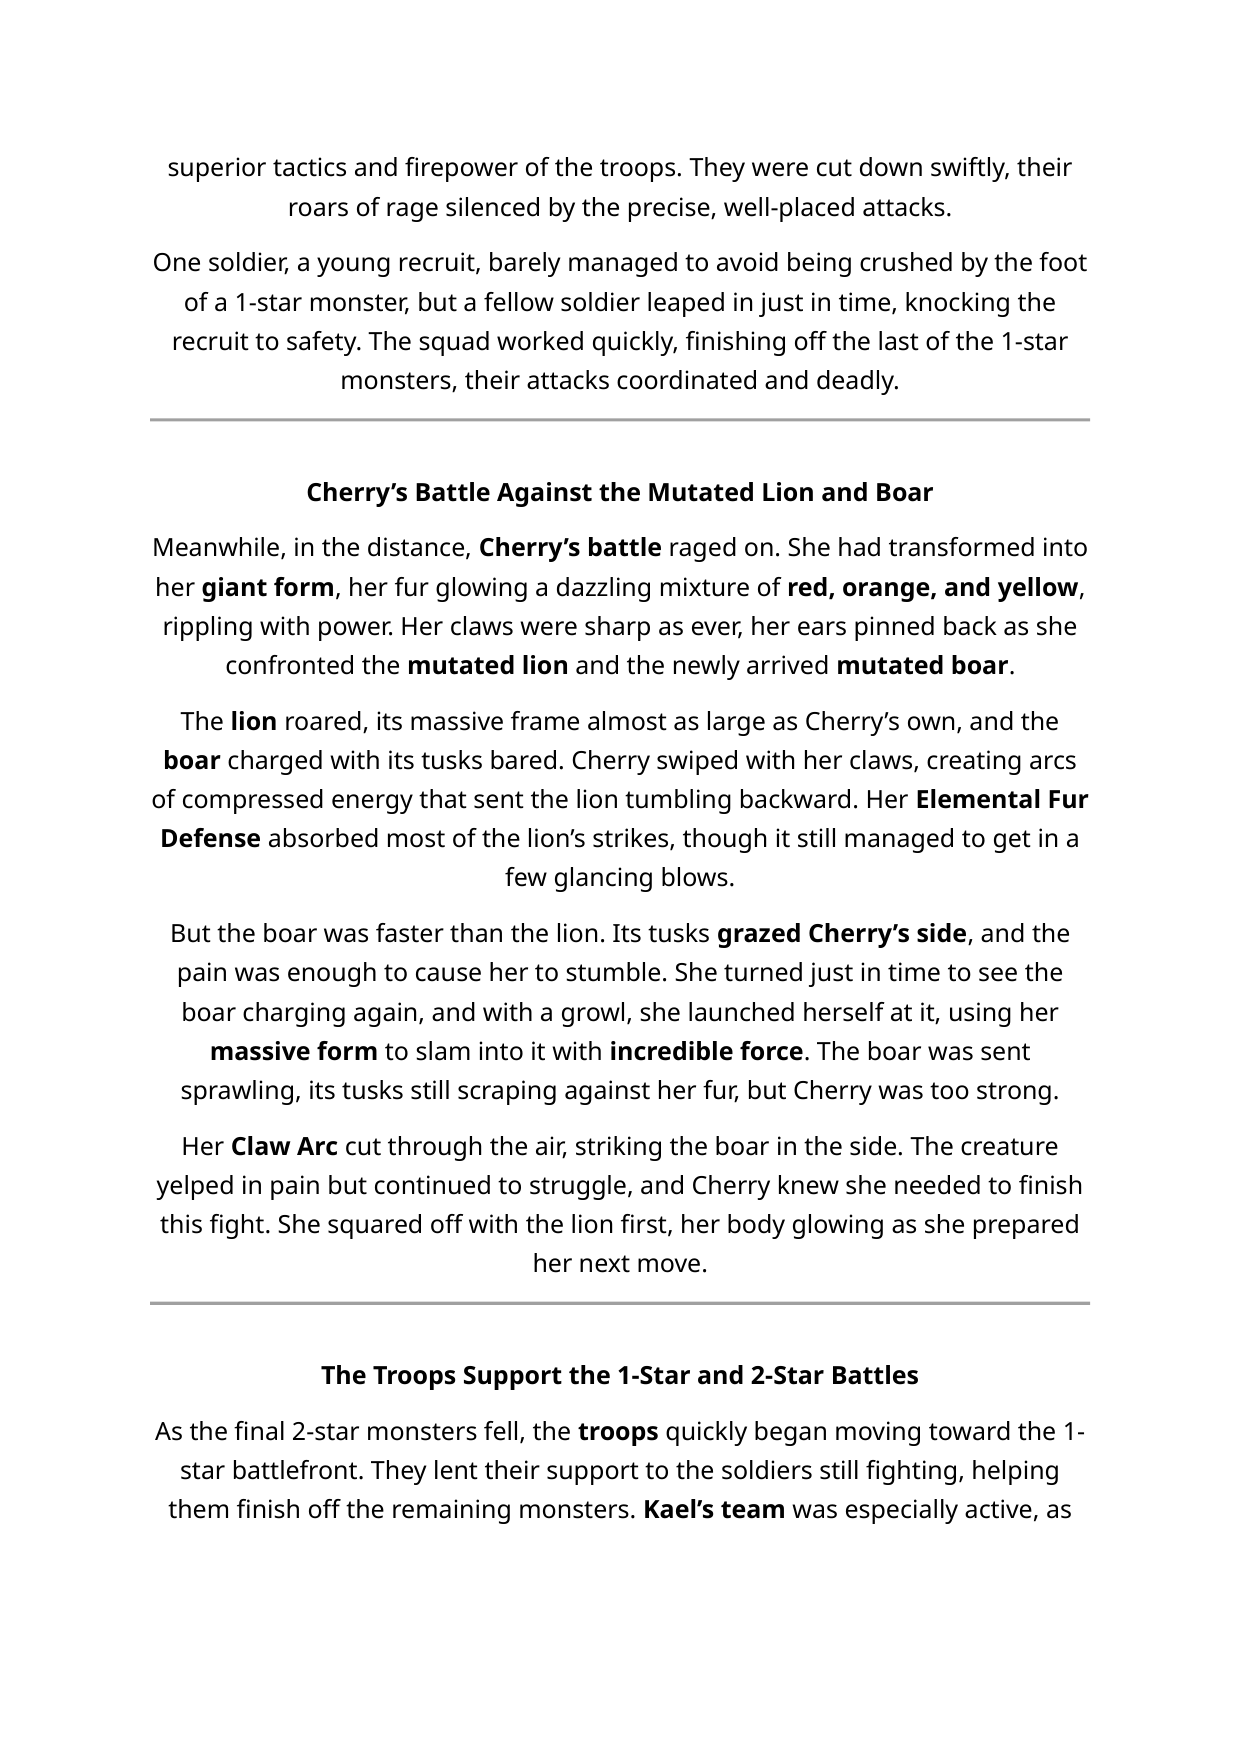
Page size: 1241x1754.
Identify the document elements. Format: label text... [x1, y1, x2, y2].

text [150, 1413, 1090, 1526]
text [150, 150, 1090, 223]
text Cherry’s Battle Against the Mutated Lion and Boar [150, 474, 1090, 508]
text Her Claw Arc cut through the air, striking the boar in the side. The creature yelped in pain but continued to struggle, and Cherry knew she needed to finish this fight. She squared off with the lion first, her body glowing as she prepared her next move. [150, 1128, 1090, 1280]
text The lion roared, its massive frame almost as large as Cherry’s own, and the boar charged with its tusks bared. Cherry swiped with her claws, creating arcs of compressed energy that sent the lion tumbling backward. Her Elemental Fur Defense absorbed most of the lion’s strikes, though it still managed to get in a few glancing blows. [150, 703, 1090, 894]
text One soldier, a young recruit, barely managed to avoid being crushed by the foot of a 1-star monster, but a fellow soldier leaped in just in time, knocking the recruit to safety. The squad worked quickly, finishing off the last of the 1-star monsters, their attacks coordinated and deadly. [150, 245, 1090, 397]
text But the boar was faster than the lion. Its tusks grazed Cherry’s side, and the pain was enough to cause her to stumble. She turned just in time to see the boar charging again, and with a growl, she launched herself at it, using her massive form to slam into it with incredible force. The boar was sent sprawling, its tusks still scraping against her fur, but Cherry was too strong. [150, 916, 1090, 1107]
text The Troops Support the 1-Star and 2-Star Battles [150, 1357, 1090, 1392]
text Meanwhile, in the distance, Cherry’s battle raged on. She had transformed into her giant form, her fur glowing a dazzling mixture of red, orange, and yellow, rippling with power. Her claws were sharp as ever, her ears pinned back as she confronted the mutated lion and the newly arrived mutated boar. [150, 530, 1090, 682]
